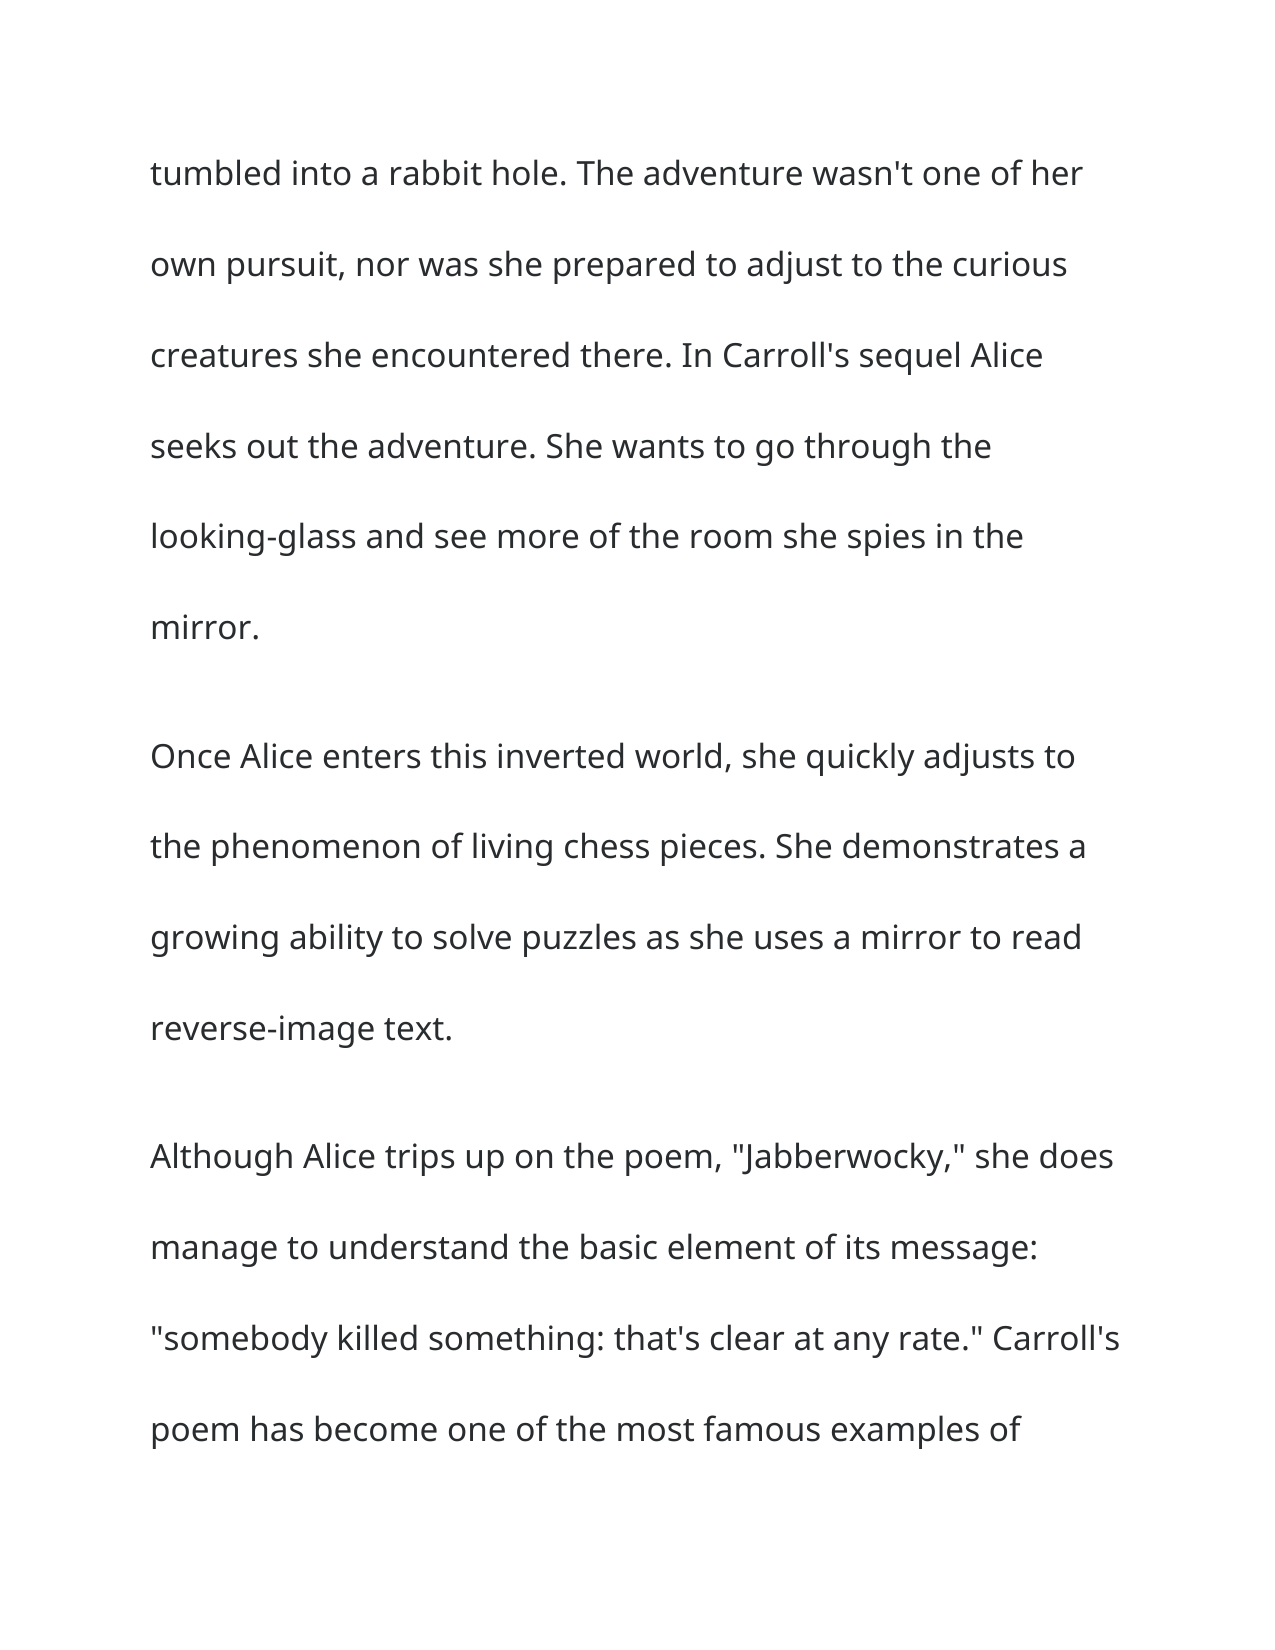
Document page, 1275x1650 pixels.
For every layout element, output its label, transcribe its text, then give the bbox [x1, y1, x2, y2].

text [150, 1133, 1125, 1451]
text Once Alice enters this inverted world, she quickly adjusts to the phenomenon of living chess pieces. She demonstrates a growing ability to solve puzzles as she uses a mirror to read reverse-image text. [150, 732, 1125, 1050]
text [150, 150, 1125, 649]
